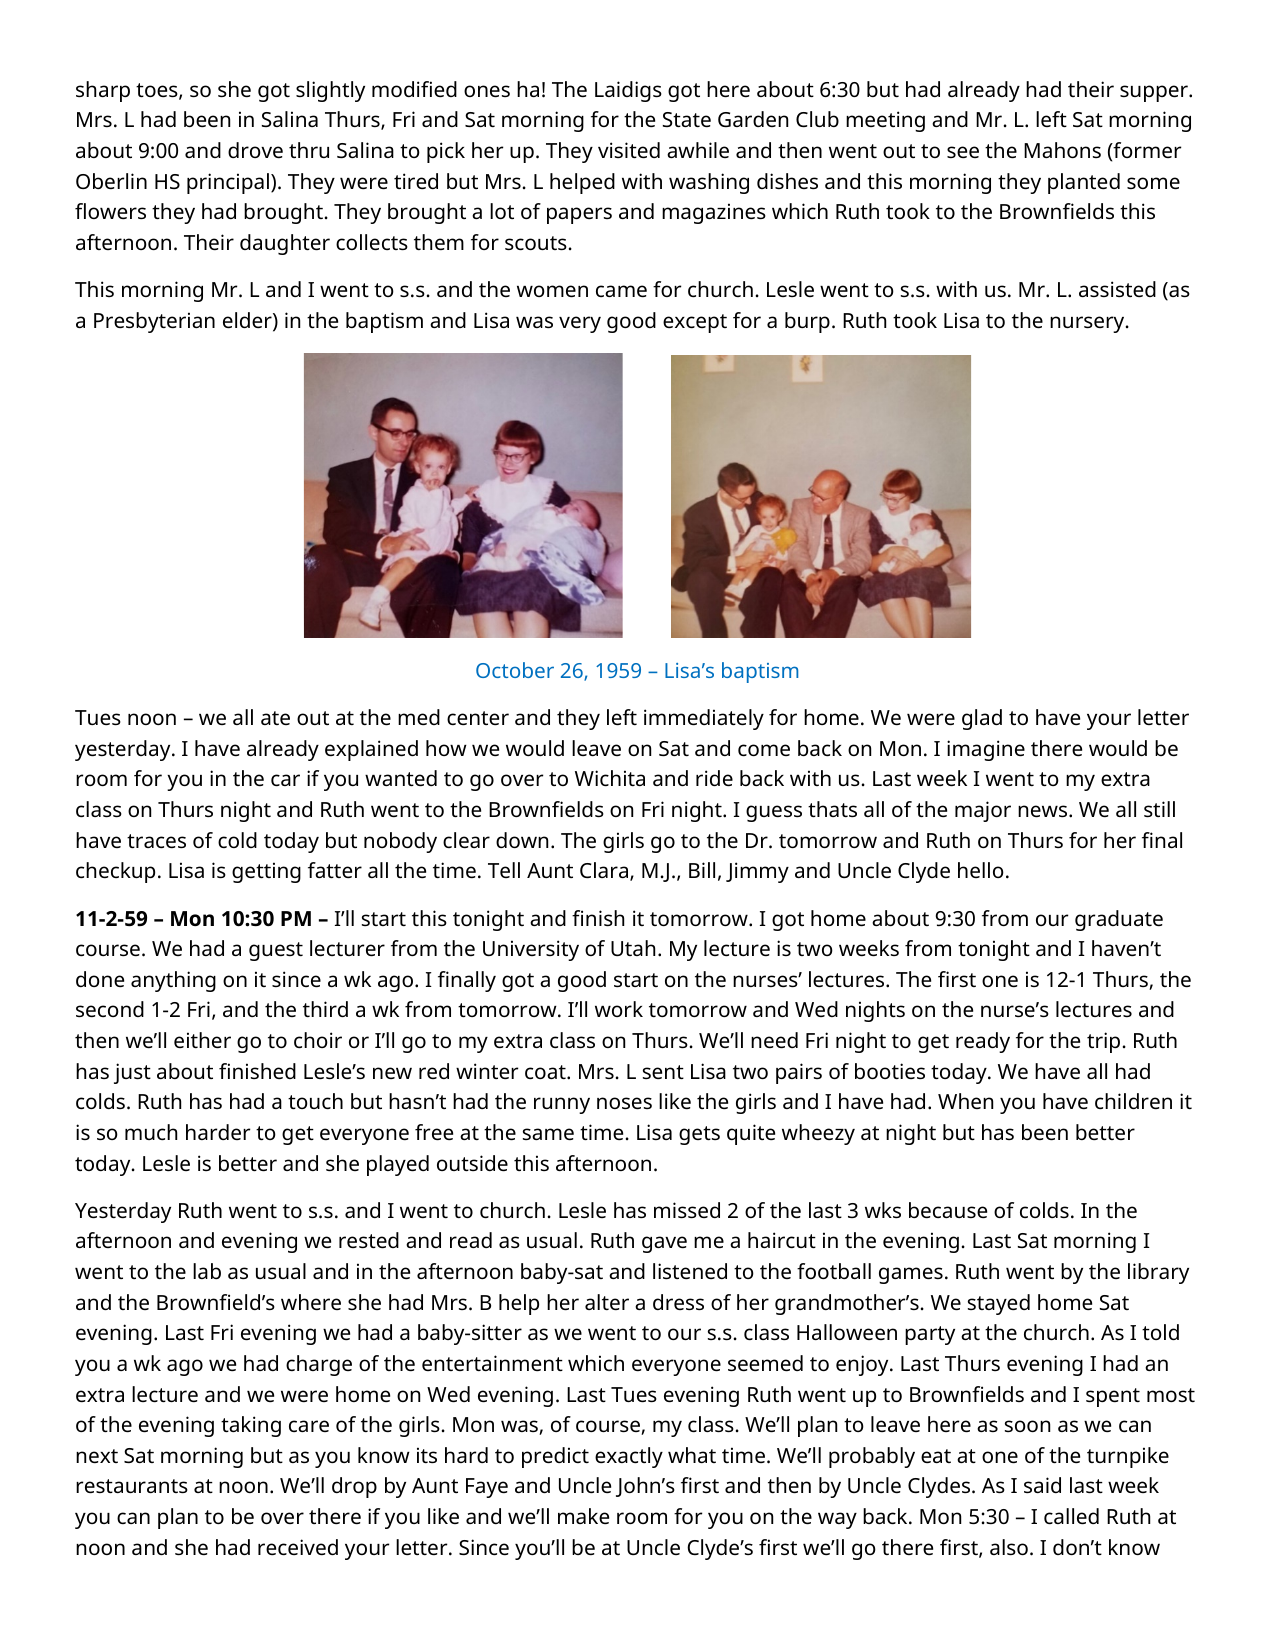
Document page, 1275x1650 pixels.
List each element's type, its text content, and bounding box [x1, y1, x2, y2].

picture [671, 355, 972, 638]
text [75, 75, 1200, 257]
text Tues noon – we all ate out at the med center and they left immediately for home. We were glad to have your letter yesterday. I have already explained how we would leave on Sat and come back on Mon. I imagine there would be room for you in the car if you wanted to go over to Wichita and ride back with us. Last week I went to my extra class on Thurs night and Ruth went to the Brownfields on Fri night. I guess thats all of the major news. We all still have traces of cold today but nobody clear down. The girls go to the Dr. tomorrow and Ruth on Thurs for her final checkup. Lisa is getting fatter all the time. Tell Aunt Clara, M.J., Bill, Jimmy and Uncle Clyde hello. [75, 703, 1200, 885]
picture [303, 353, 623, 638]
text This morning Mr. L and I went to s.s. and the women came for church. Lesle went to s.s. with us. Mr. L. assisted (as a Presbyterian elder) in the baptism and Lisa was very good except for a burp. Ruth took Lisa to the nursery. [75, 275, 1200, 334]
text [75, 1196, 1200, 1561]
text October 26, 1959 – Lisa’s baptism [75, 656, 1200, 684]
text 11-2-59 – Mon 10:30 PM – I’ll start this tonight and finish it tomorrow. I got home about 9:30 from our graduate course. We had a guest lecturer from the University of Utah. My lecture is two weeks from tonight and I haven’t done anything on it since a wk ago. I finally got a good start on the nurses’ lectures. The first one is 12-1 Thurs, the second 1-2 Fri, and the third a wk from tomorrow. I’ll work tomorrow and Wed nights on the nurse’s lectures and then we’ll either go to choir or I’ll go to my extra class on Thurs. We’ll need Fri night to get ready for the trip. Ruth has just about finished Lesle’s new red winter coat. Mrs. L sent Lisa two pairs of booties today. We have all had colds. Ruth has had a touch but hasn’t had the runny noses like the girls and I have had. When you have children it is so much harder to get everyone free at the same time. Lisa gets quite wheezy at night but has been better today. Lesle is better and she played outside this afternoon. [75, 904, 1200, 1177]
